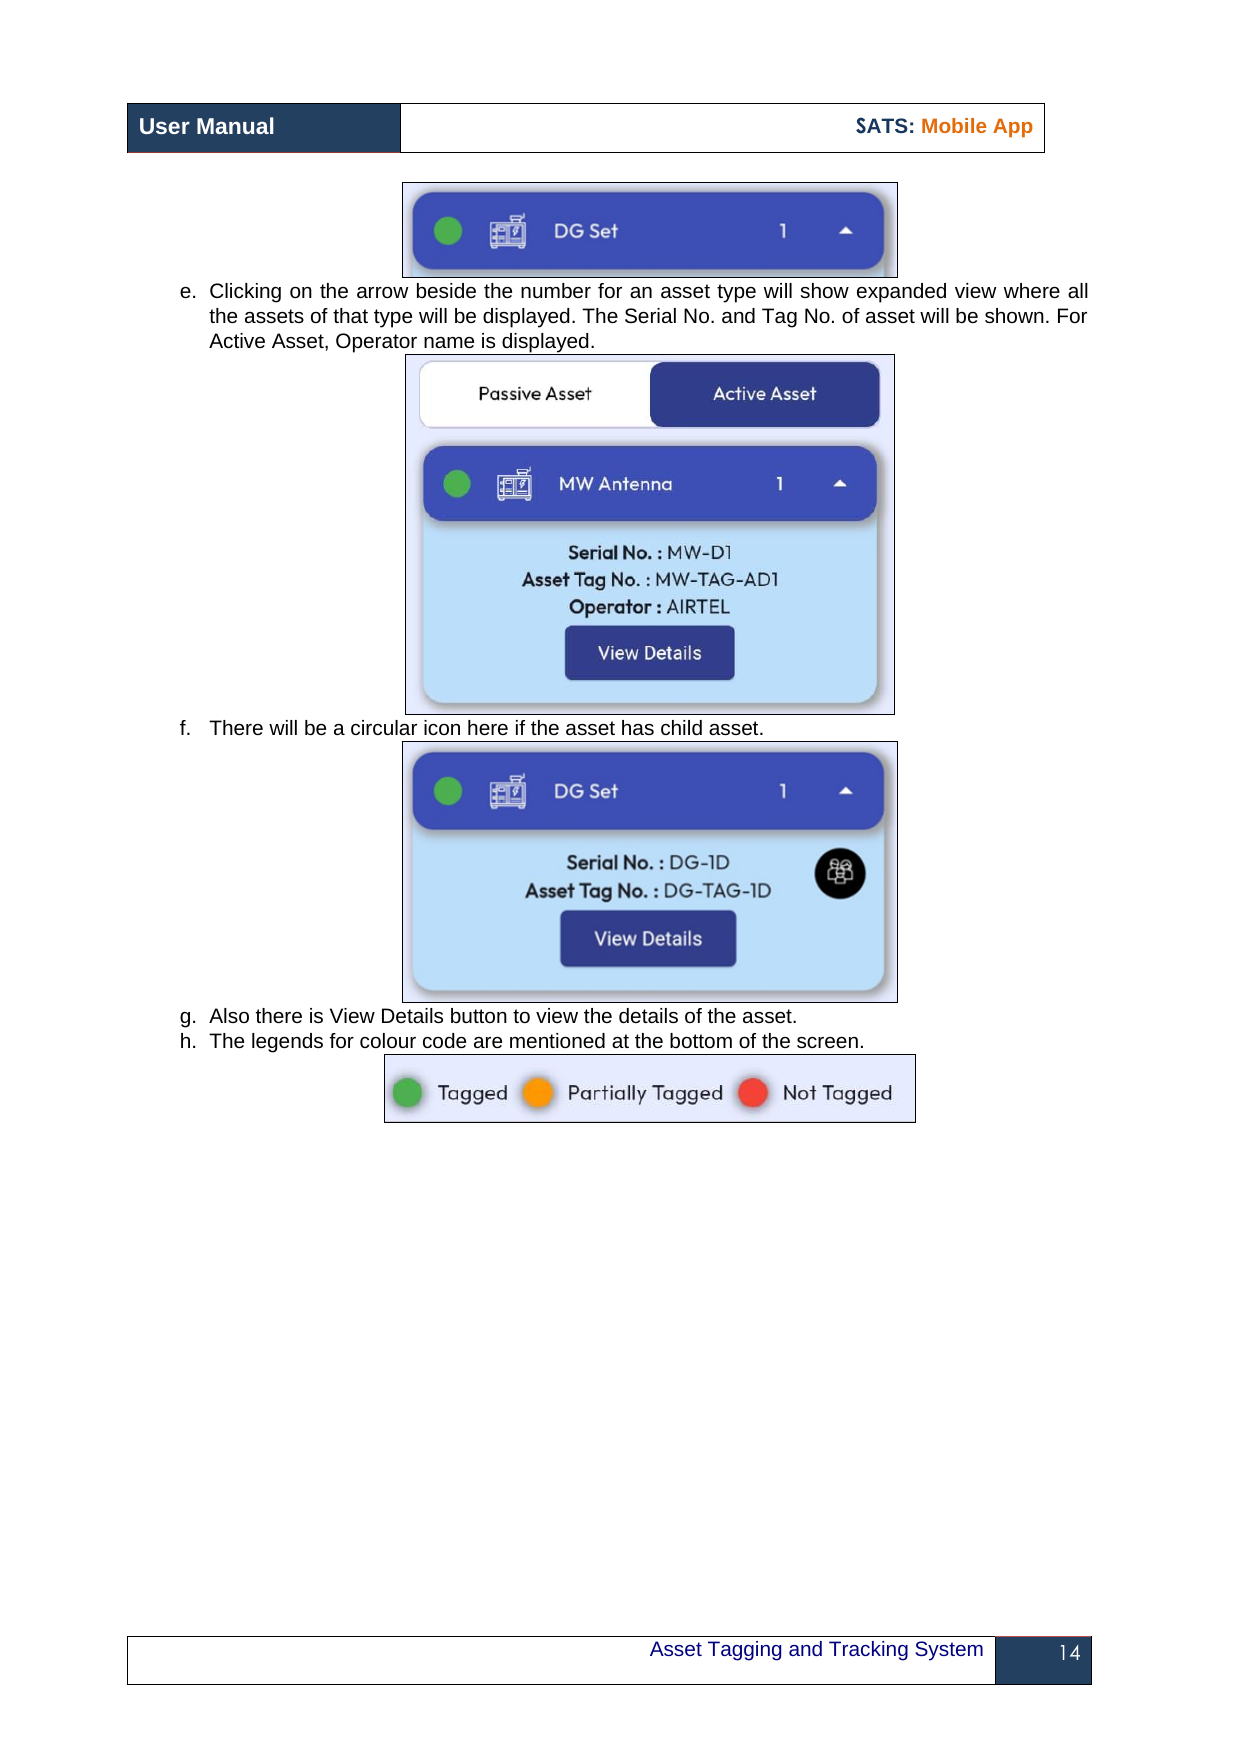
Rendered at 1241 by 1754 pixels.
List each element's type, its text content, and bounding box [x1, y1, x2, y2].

picture [403, 742, 897, 1002]
list Clicking on the arrow beside the number for an asset type will show expanded view where all the assets of that type will be displayed. The Serial No. and Tag No. of asset will be shown. For Active Asset, Operator name is displayed. [179, 278, 1090, 353]
picture [385, 1055, 915, 1122]
picture [406, 355, 894, 714]
list The legends for colour code are mentioned at the bottom of the screen. [179, 1029, 1090, 1053]
list Also there is View Details button to view the details of the asset. [179, 1004, 1090, 1028]
picture [403, 183, 897, 277]
list There will be a circular icon here if the asset has child asset. [179, 716, 1090, 740]
